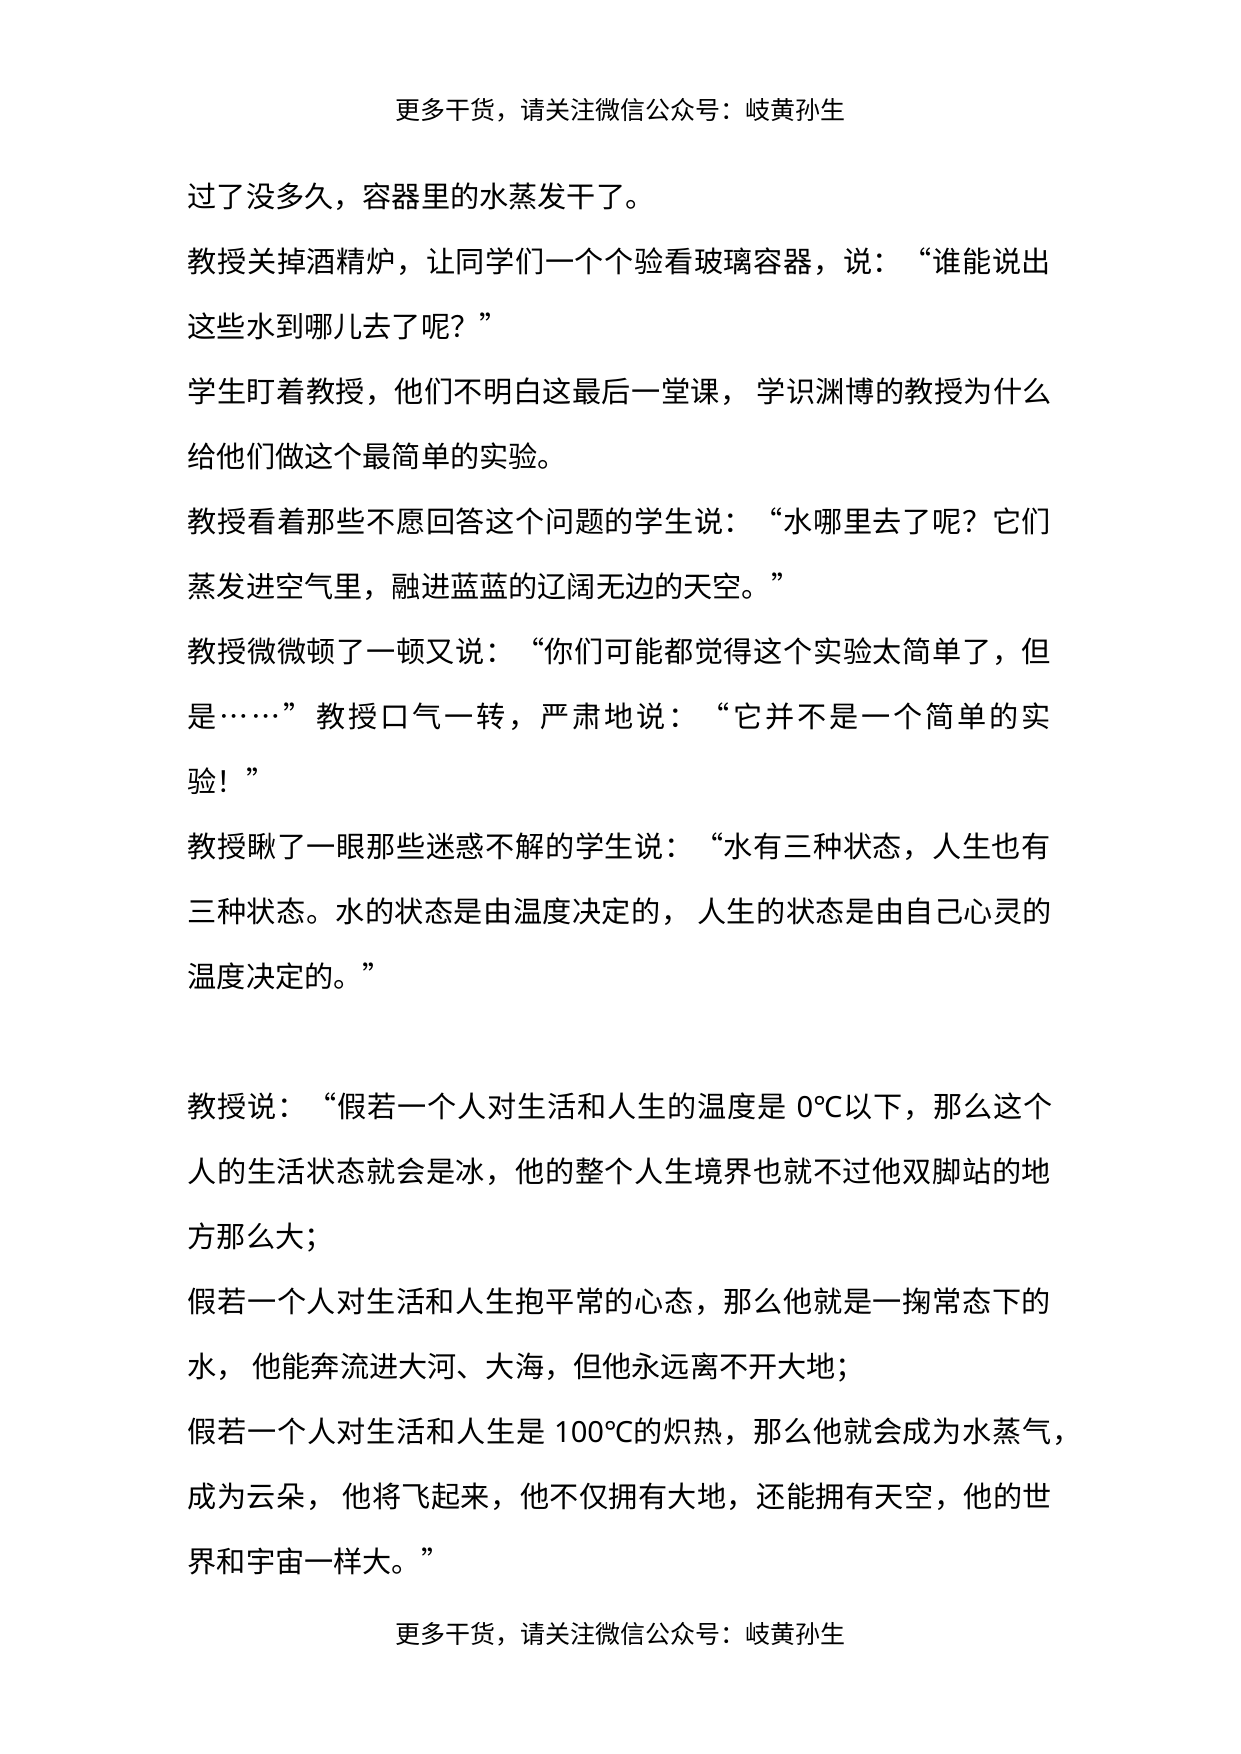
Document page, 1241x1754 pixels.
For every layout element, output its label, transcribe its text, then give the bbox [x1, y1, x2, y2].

text 假若一个人对生活和人生是 100℃的炽热，那么他就会成为水蒸气，成为云朵， 他将飞起来，他不仅拥有大地，还能拥有天空，他的世界和宇宙一样大。” [187, 1397, 1053, 1592]
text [187, 162, 1053, 227]
text 假若一个人对生活和人生抱平常的心态，那么他就是一掬常态下的水， 他能奔流进大河、大海，但他永远离不开大地； [187, 1267, 1053, 1397]
text 教授说：“假若一个人对生活和人生的温度是 0℃以下，那么这个人的生活状态就会是冰，他的整个人生境界也就不过他双脚站的地方那么大； [187, 1072, 1053, 1267]
text 教授瞅了一眼那些迷惑不解的学生说：“水有三种状态，人生也有三种状态。水的状态是由温度决定的， 人生的状态是由自己心灵的温度决定的。” [187, 812, 1053, 1007]
text 学生盯着教授，他们不明白这最后一堂课， 学识渊博的教授为什么给他们做这个最简单的实验。 [187, 357, 1053, 487]
text 教授看着那些不愿回答这个问题的学生说：“水哪里去了呢？它们蒸发进空气里，融进蓝蓝的辽阔无边的天空。” [187, 487, 1053, 617]
text 教授微微顿了一顿又说：“你们可能都觉得这个实验太简单了，但是……”教授口气一转，严肃地说：“它并不是一个简单的实验！” [187, 617, 1053, 812]
text 教授关掉酒精炉，让同学们一个个验看玻璃容器，说：“谁能说出这些水到哪儿去了呢？” [187, 227, 1053, 357]
